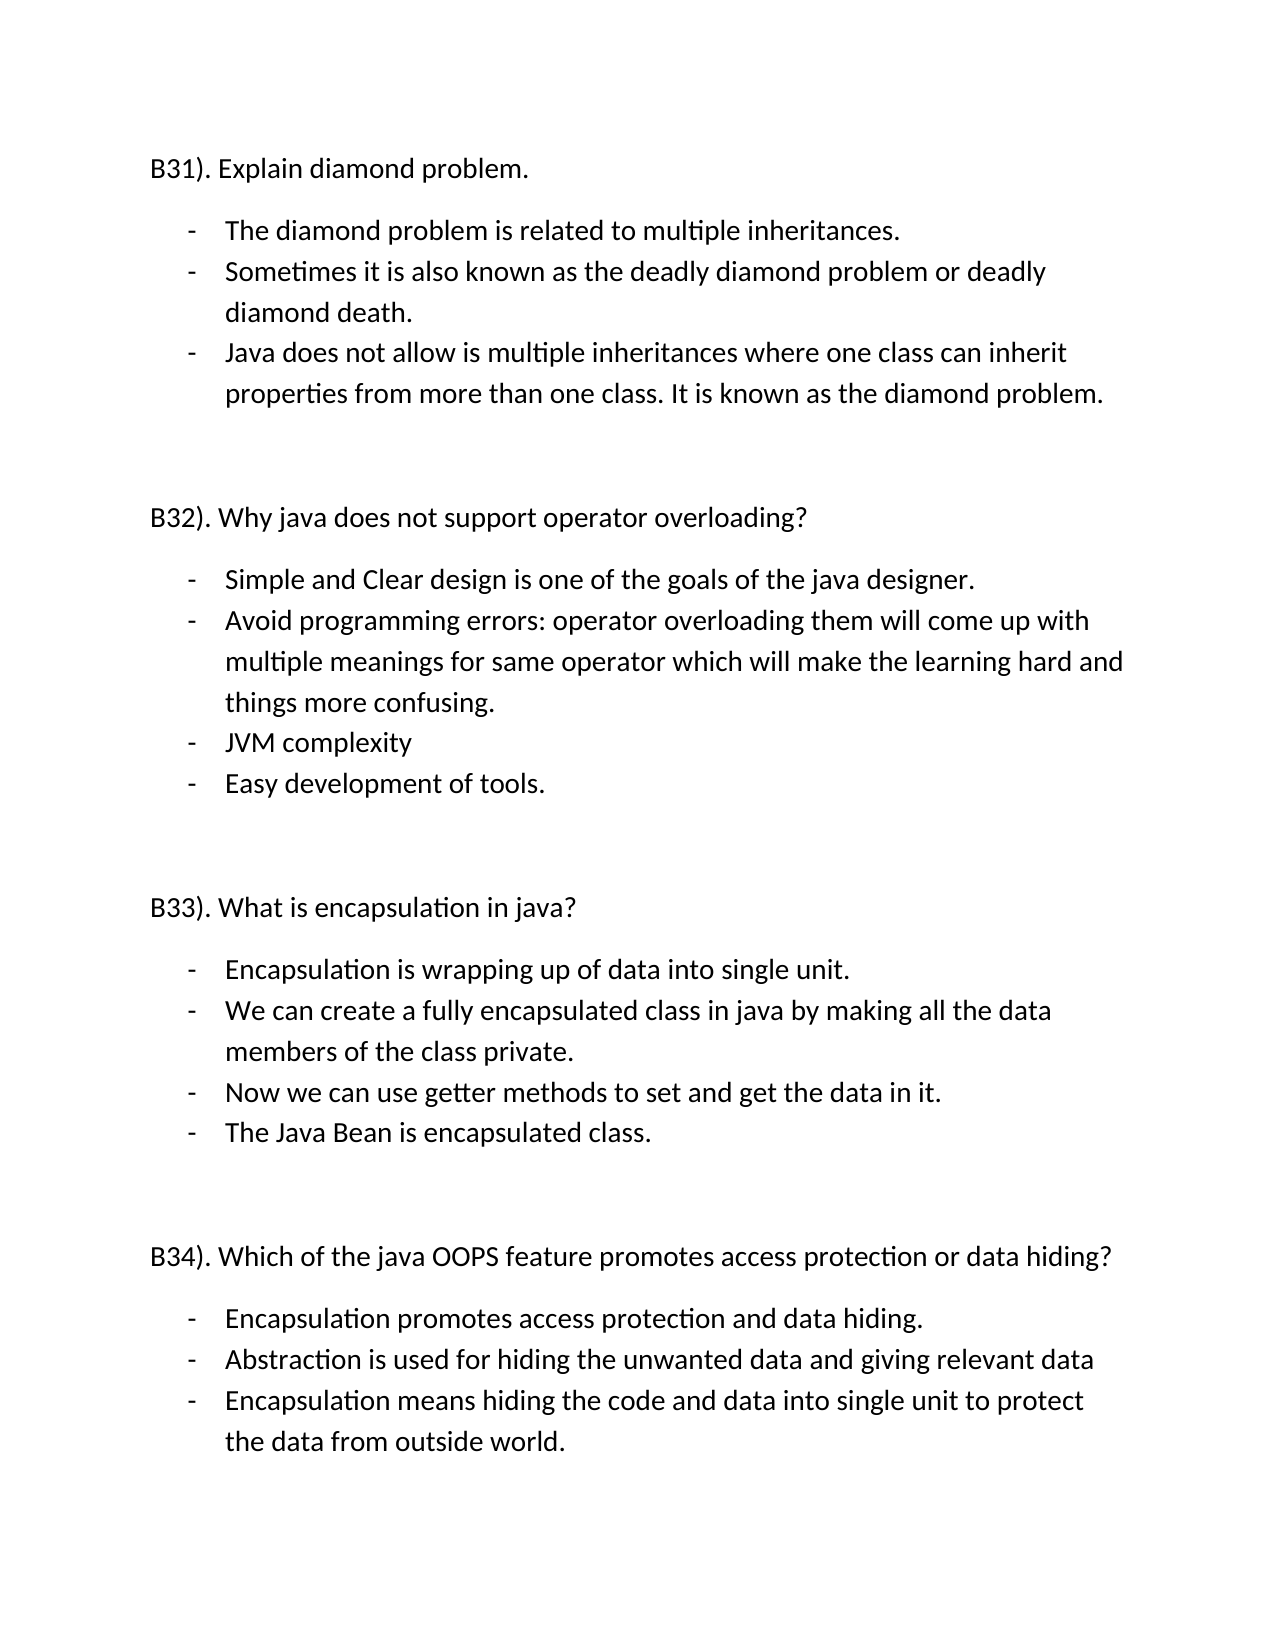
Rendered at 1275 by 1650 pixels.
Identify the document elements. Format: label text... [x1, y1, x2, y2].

list Java does not allow is multiple inheritances where one class can inherit properties from more than one class. It is known as the diamond problem. [187, 334, 1125, 411]
list Now we can use getter methods to set and get the data in it. [187, 1074, 1125, 1109]
list Encapsulation means hiding the code and data into single unit to protect the data from outside world. [187, 1382, 1125, 1458]
text B32). Why java does not support operator overloading? [150, 499, 1125, 535]
text B31). Explain diamond problem. [150, 150, 1125, 186]
list We can create a fully encapsulated class in java by making all the data members of the class private. [187, 992, 1125, 1068]
text B33). What is encapsulation in java? [150, 889, 1125, 925]
list Encapsulation promotes access protection and data hiding. [187, 1300, 1125, 1336]
list Abstraction is used for hiding the unwanted data and giving relevant data [187, 1341, 1125, 1376]
list Avoid programming errors: operator overloading them will come up with multiple meanings for same operator which will make the learning hard and things more confusing. [187, 602, 1125, 719]
list The diamond problem is related to multiple inheritances. [187, 212, 1125, 247]
list Sometimes it is also known as the deadly diamond problem or deadly diamond death. [187, 253, 1125, 329]
list The Java Bean is encapsulated class. [187, 1114, 1125, 1150]
list JVM complexity [187, 724, 1125, 760]
list Simple and Clear design is one of the goals of the java designer. [187, 561, 1125, 596]
list Easy development of tools. [187, 766, 1125, 801]
list Encapsulation is wrapping up of data into single unit. [187, 951, 1125, 986]
text B34). Which of the java OOPS feature promotes access protection or data hiding? [150, 1238, 1125, 1274]
